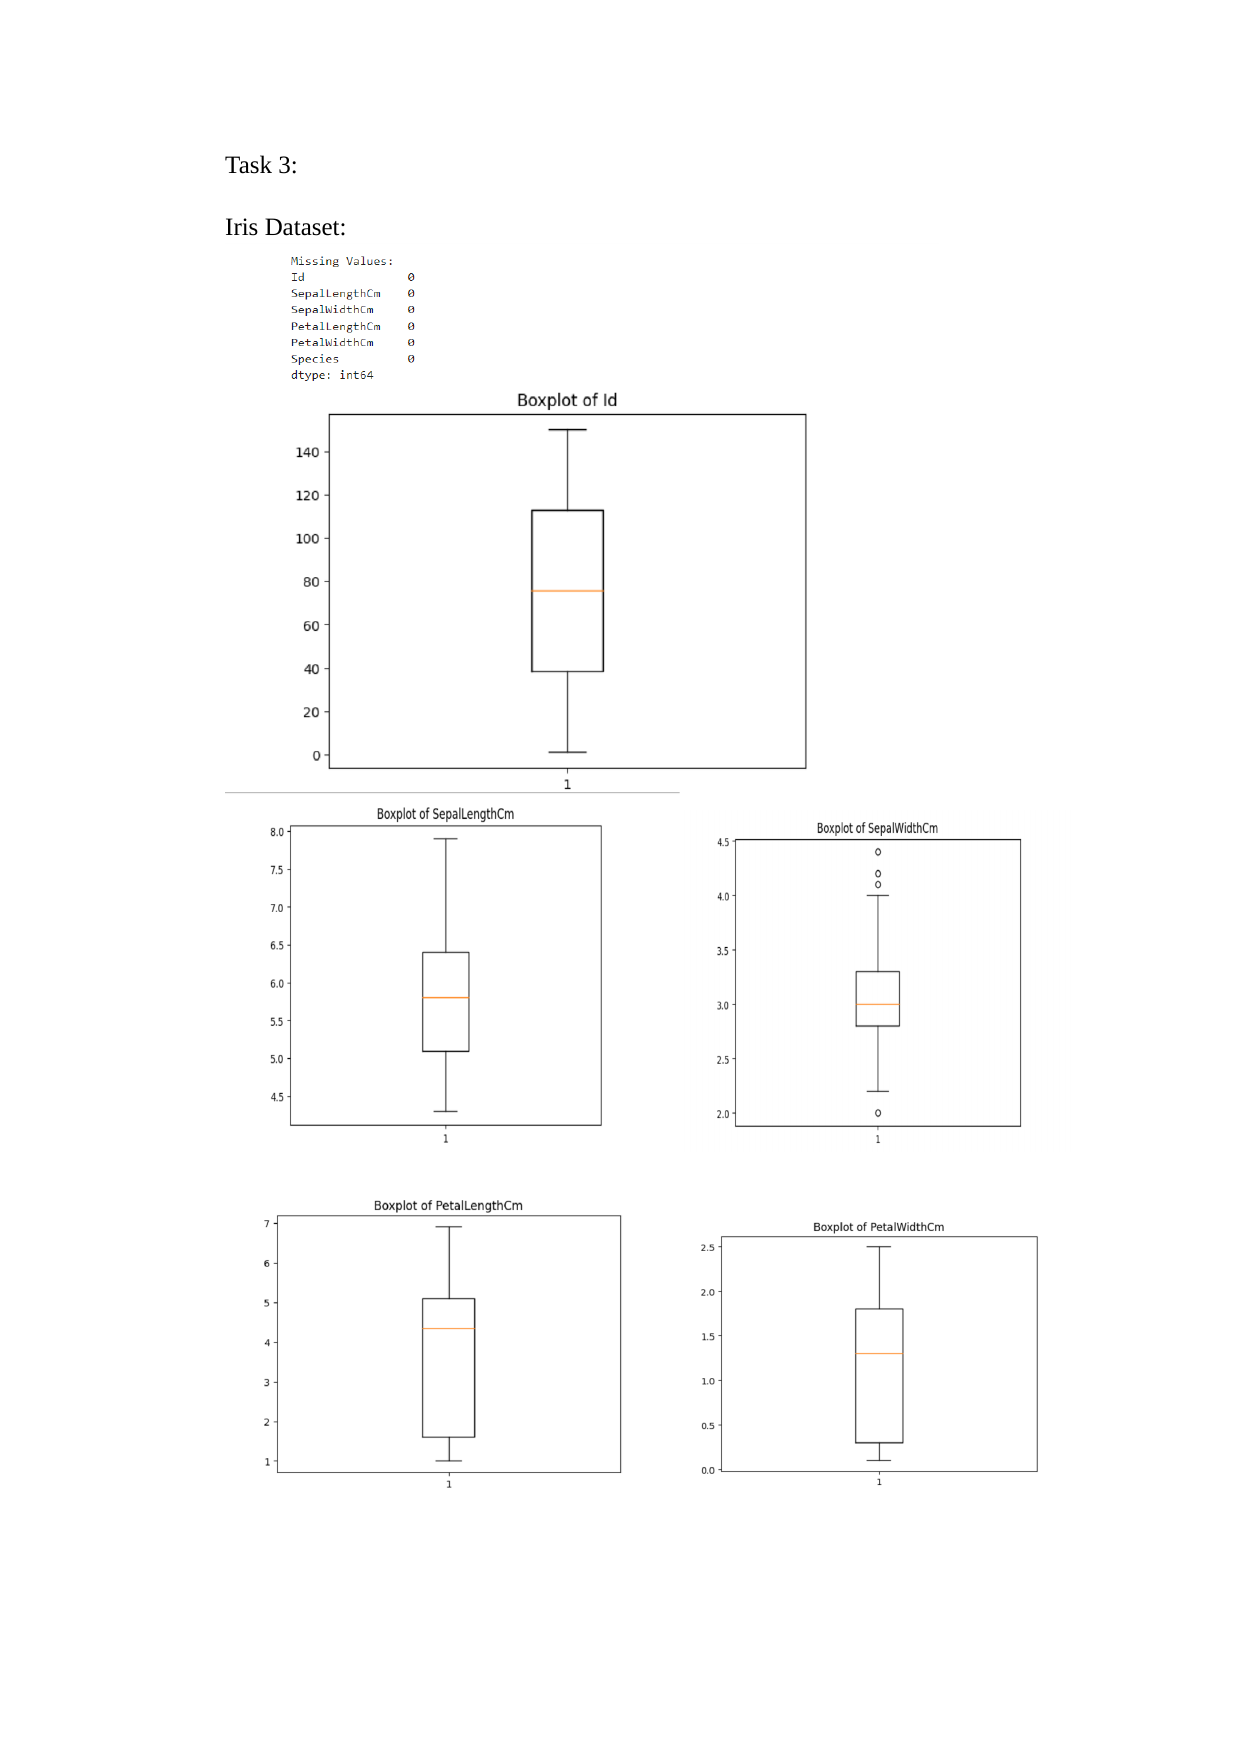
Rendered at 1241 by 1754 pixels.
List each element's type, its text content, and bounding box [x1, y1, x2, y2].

list Task 3: [225, 150, 1090, 179]
list Iris Dataset: [225, 212, 1090, 241]
picture [225, 792, 1071, 1152]
picture [225, 243, 939, 791]
picture [225, 1184, 1073, 1494]
